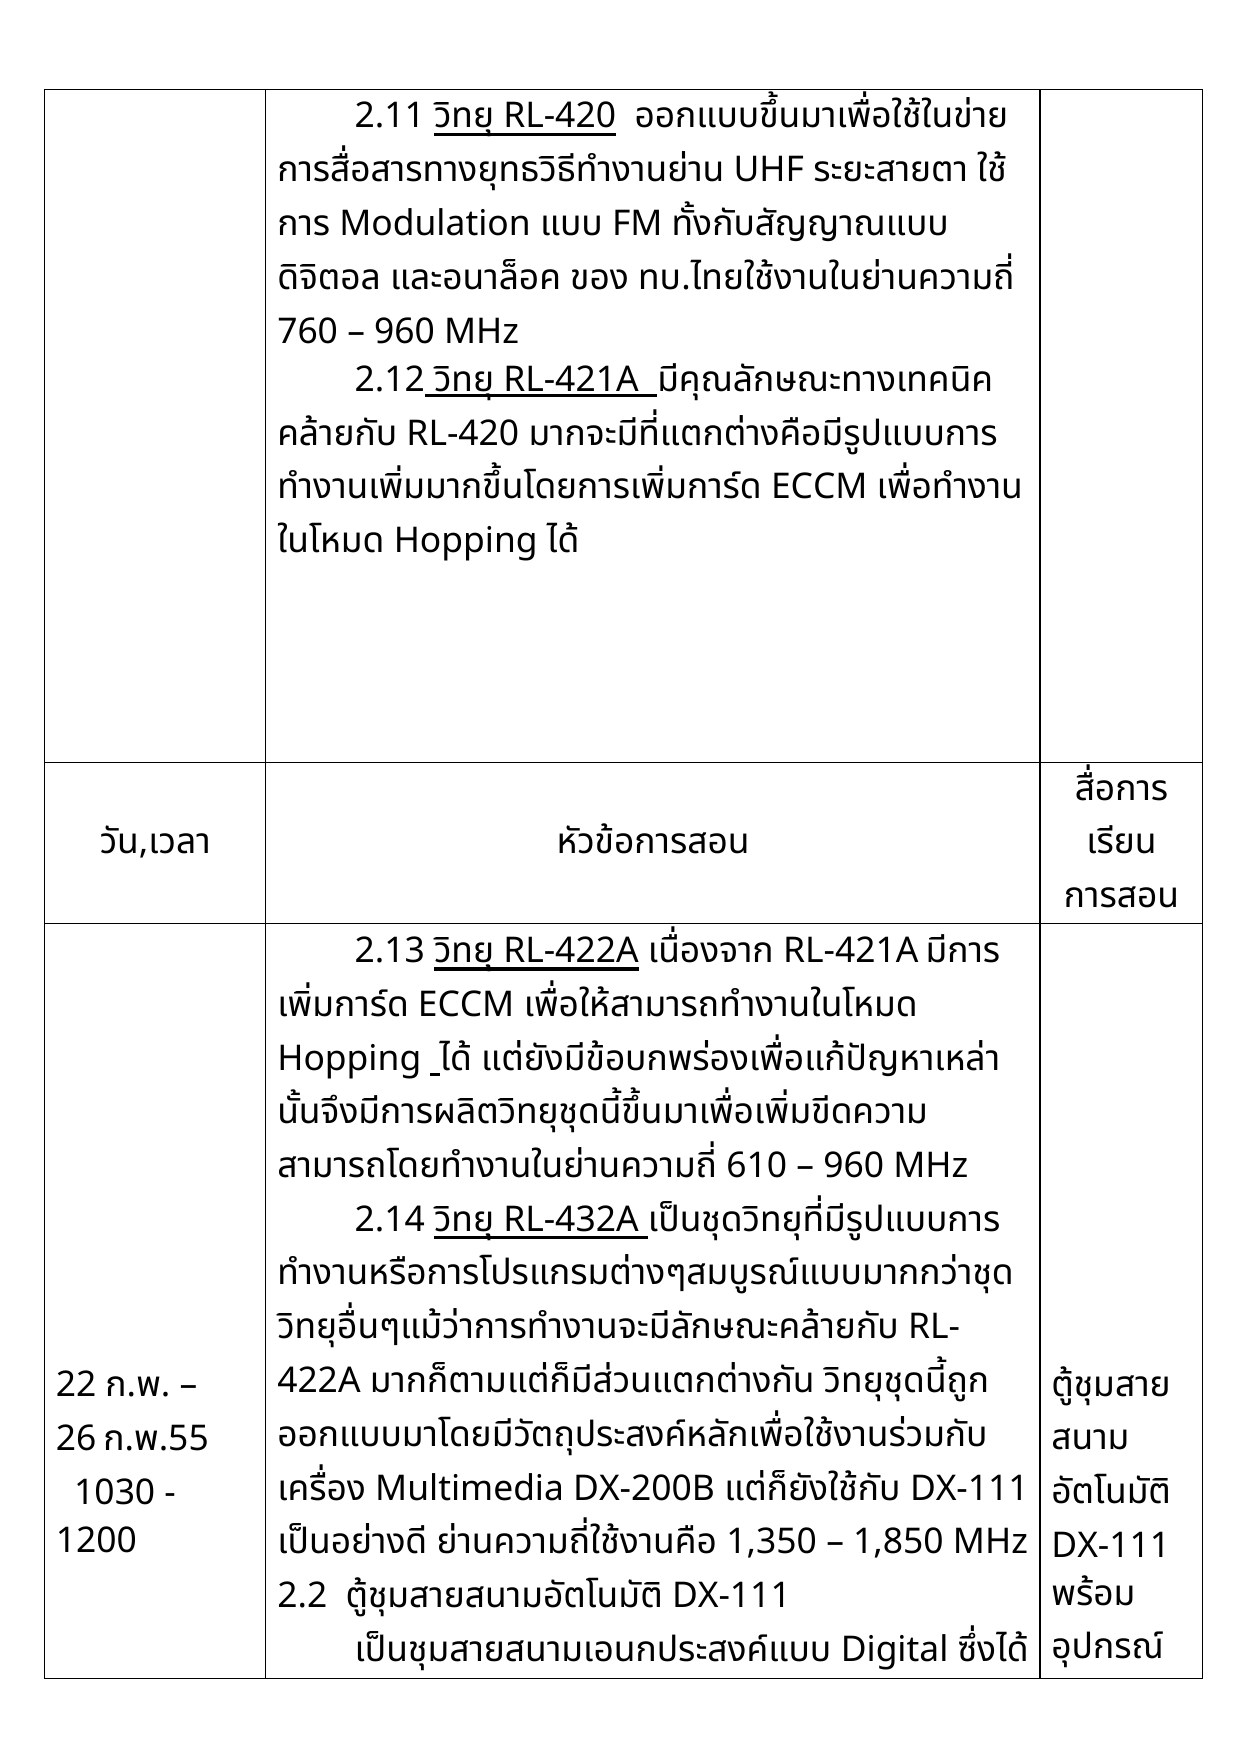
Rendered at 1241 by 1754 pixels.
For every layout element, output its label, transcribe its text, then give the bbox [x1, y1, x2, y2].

table_cell วัน,เวลา [45, 763, 265, 923]
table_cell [45, 924, 265, 1677]
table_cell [266, 924, 1039, 1677]
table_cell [1041, 90, 1202, 762]
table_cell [266, 90, 1039, 762]
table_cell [45, 90, 265, 762]
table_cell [1041, 924, 1202, 1677]
table_cell สื่อการเรียน การสอน [1041, 763, 1202, 923]
table_cell หัวข้อการสอน [266, 763, 1039, 923]
